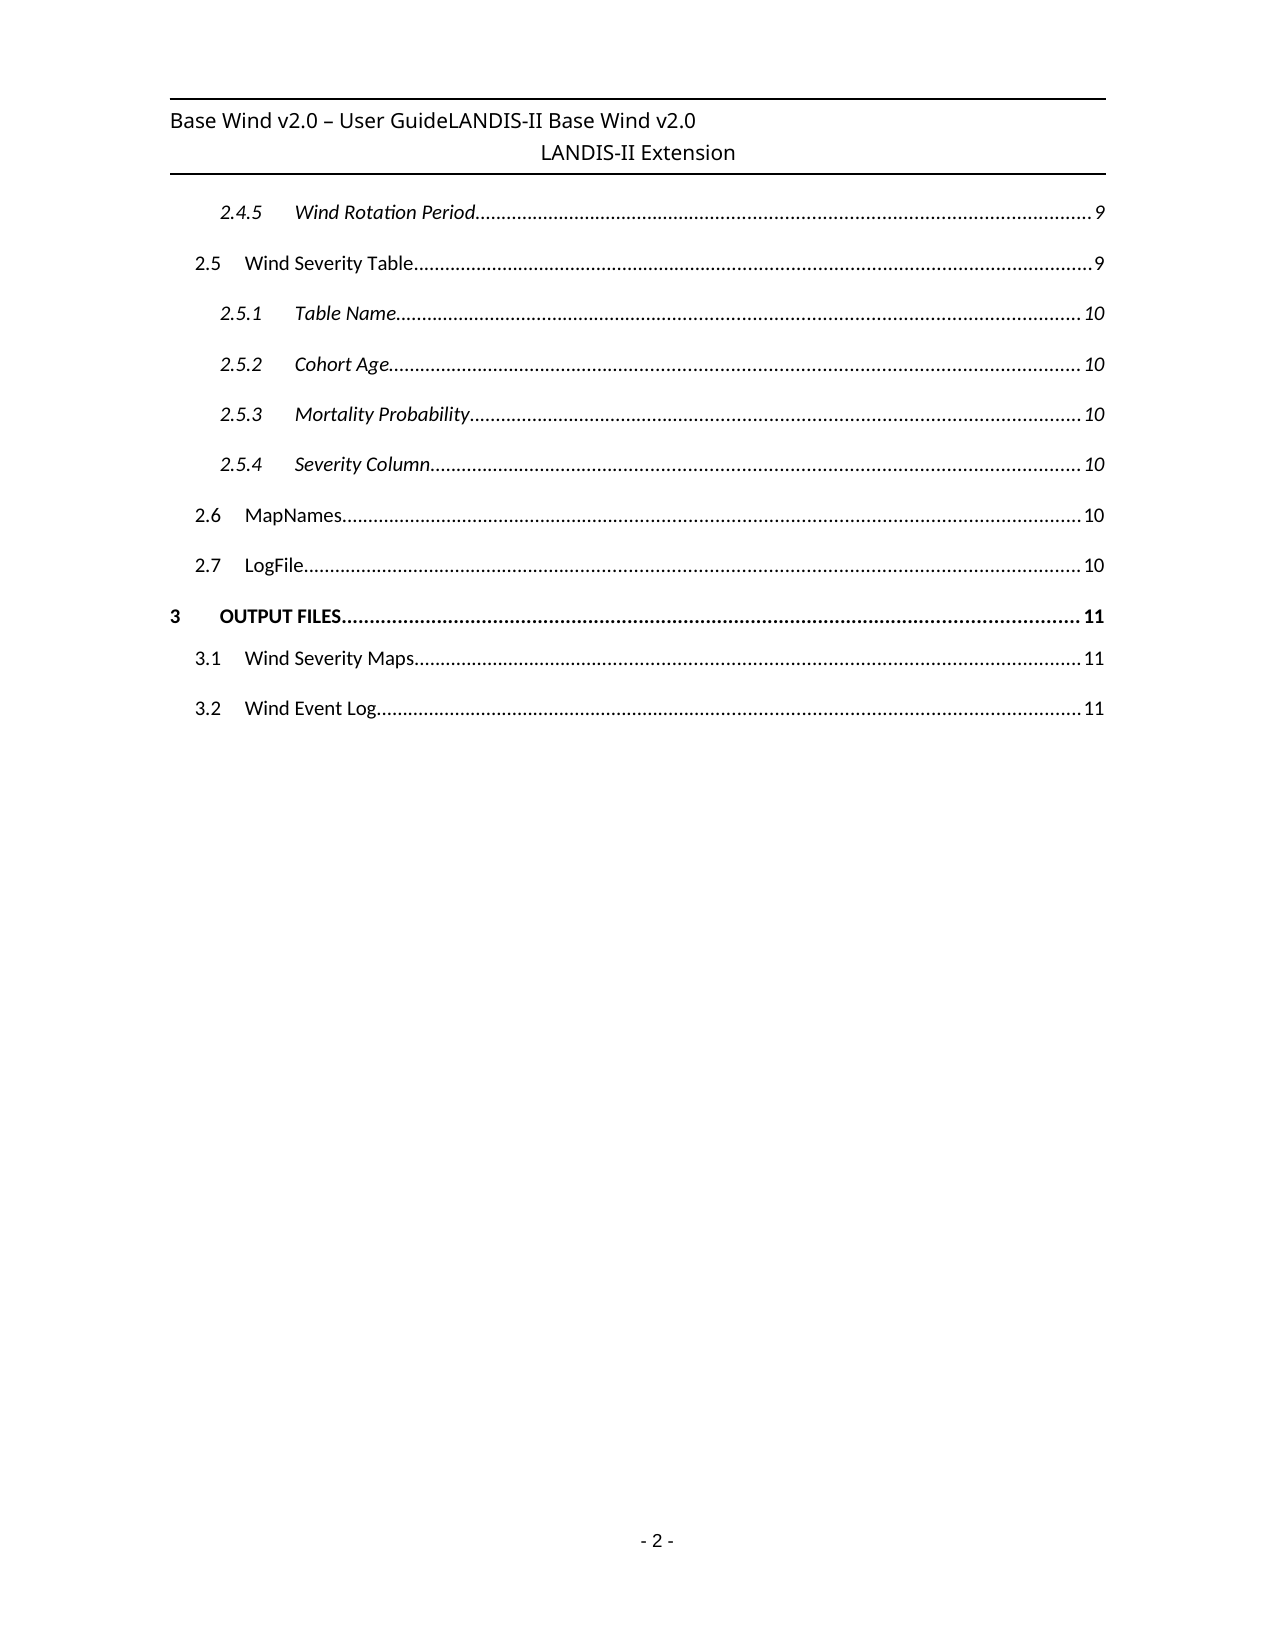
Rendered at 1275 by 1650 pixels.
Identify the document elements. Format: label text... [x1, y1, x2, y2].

text 2.5.2 Cohort Age 10 [219, 351, 1106, 376]
text 2.5.1 Table Name 10 [219, 300, 1106, 326]
text 3.2 Wind Event Log 11 [194, 695, 1106, 721]
text 2.7 LogFile 10 [194, 552, 1106, 578]
text 2.5.3 Mortality Probability 10 [219, 401, 1106, 427]
text 3 Output Files 11 [169, 603, 1106, 628]
text 2.6 MapNames 10 [194, 502, 1106, 527]
text 3.1 Wind Severity Maps 11 [194, 645, 1106, 670]
text 2.5.4 Severity Column 10 [219, 452, 1106, 477]
text 2.4.5 Wind Rotation Period 9 [219, 199, 1106, 225]
text 2.5 Wind Severity Table 9 [194, 250, 1106, 275]
